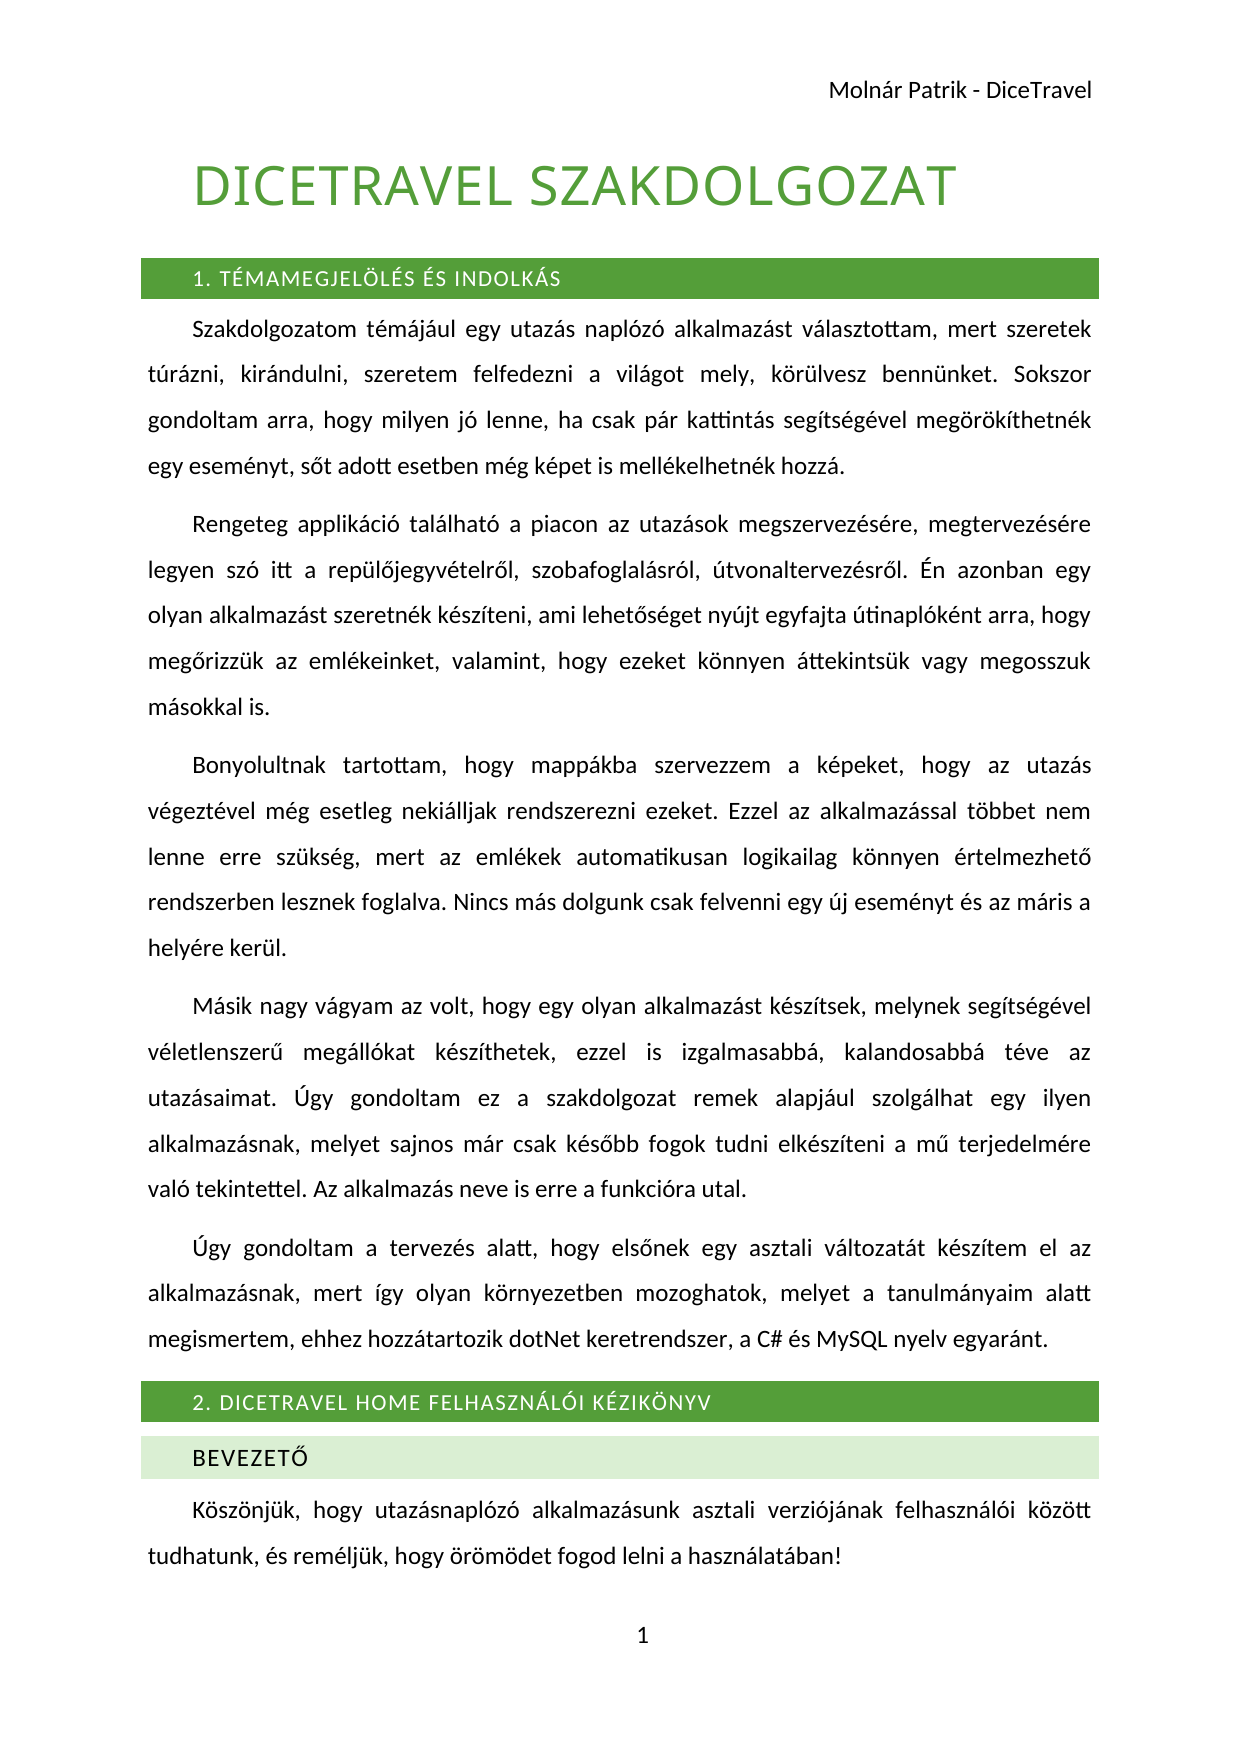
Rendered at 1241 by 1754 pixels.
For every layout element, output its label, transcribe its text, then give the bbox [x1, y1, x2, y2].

text Szakdolgozatom témájául egy utazás naplózó alkalmazást választottam, mert szeretek túrázni, kirándulni, szeretem felfedezni a világot mely, körülvesz bennünket. Sokszor gondoltam arra, hogy milyen jó lenne, ha csak pár kattintás segítségével megörökíthetnék egy eseményt, sőt adott esetben még képet is mellékelhetnék hozzá. [148, 313, 1092, 481]
text Másik nagy vágyam az volt, hogy egy olyan alkalmazást készítsek, melynek segítségével véletlenszerű megállókat készíthetek, ezzel is izgalmasabbá, kalandosabbá téve az utazásaimat. Úgy gondoltam ez a szakdolgozat remek alapjául szolgálhat egy ilyen alkalmazásnak, melyet sajnos már csak később fogok tudni elkészíteni a mű terjedelmére való tekintettel. Az alkalmazás neve is erre a funkcióra utal. [148, 991, 1092, 1204]
text Rengeteg applikáció található a piacon az utazások megszervezésére, megtervezésére legyen szó itt a repülőjegyvételről, szobafoglalásról, útvonaltervezésről. Én azonban egy olyan alkalmazást szeretnék készíteni, ami lehetőséget nyújt egyfajta útinaplóként arra, hogy megőrizzük az emlékeinket, valamint, hogy ezeket könnyen áttekintsük vagy megosszuk másokkal is. [148, 508, 1092, 722]
subtitle 2. DiceTravel Home felhasználói kézikönyv [148, 1388, 1092, 1416]
text Bonyolultnak tartottam, hogy mappákba szervezzem a képeket, hogy az utazás végeztével még esetleg nekiálljak rendszerezni ezeket. Ezzel az alkalmazással többet nem lenne erre szükség, mert az emlékek automatikusan logikailag könnyen értelmezhető rendszerben lesznek foglalva. Nincs más dolgunk csak felvenni egy új eseményt és az máris a helyére kerül. [148, 749, 1092, 963]
subtitle 1. Témamegjelölés és indolkás [148, 265, 1092, 293]
text Úgy gondoltam a tervezés alatt, hogy elsőnek egy asztali változatát készítem el az alkalmazásnak, mert így olyan környezetben mozoghatok, melyet a tanulmányaim alatt megismertem, ehhez hozzátartozik dotNet keretrendszer, a C# és MySQL nyelv egyaránt. [148, 1232, 1092, 1354]
text Köszönjük, hogy utazásnaplózó alkalmazásunk asztali verziójának felhasználói között tudhatunk, és reméljük, hogy örömödet fogod lelni a használatában! [148, 1494, 1092, 1570]
title DiceTravel szakdolgozat [148, 148, 1092, 221]
subtitle Bevezető [148, 1442, 1092, 1473]
